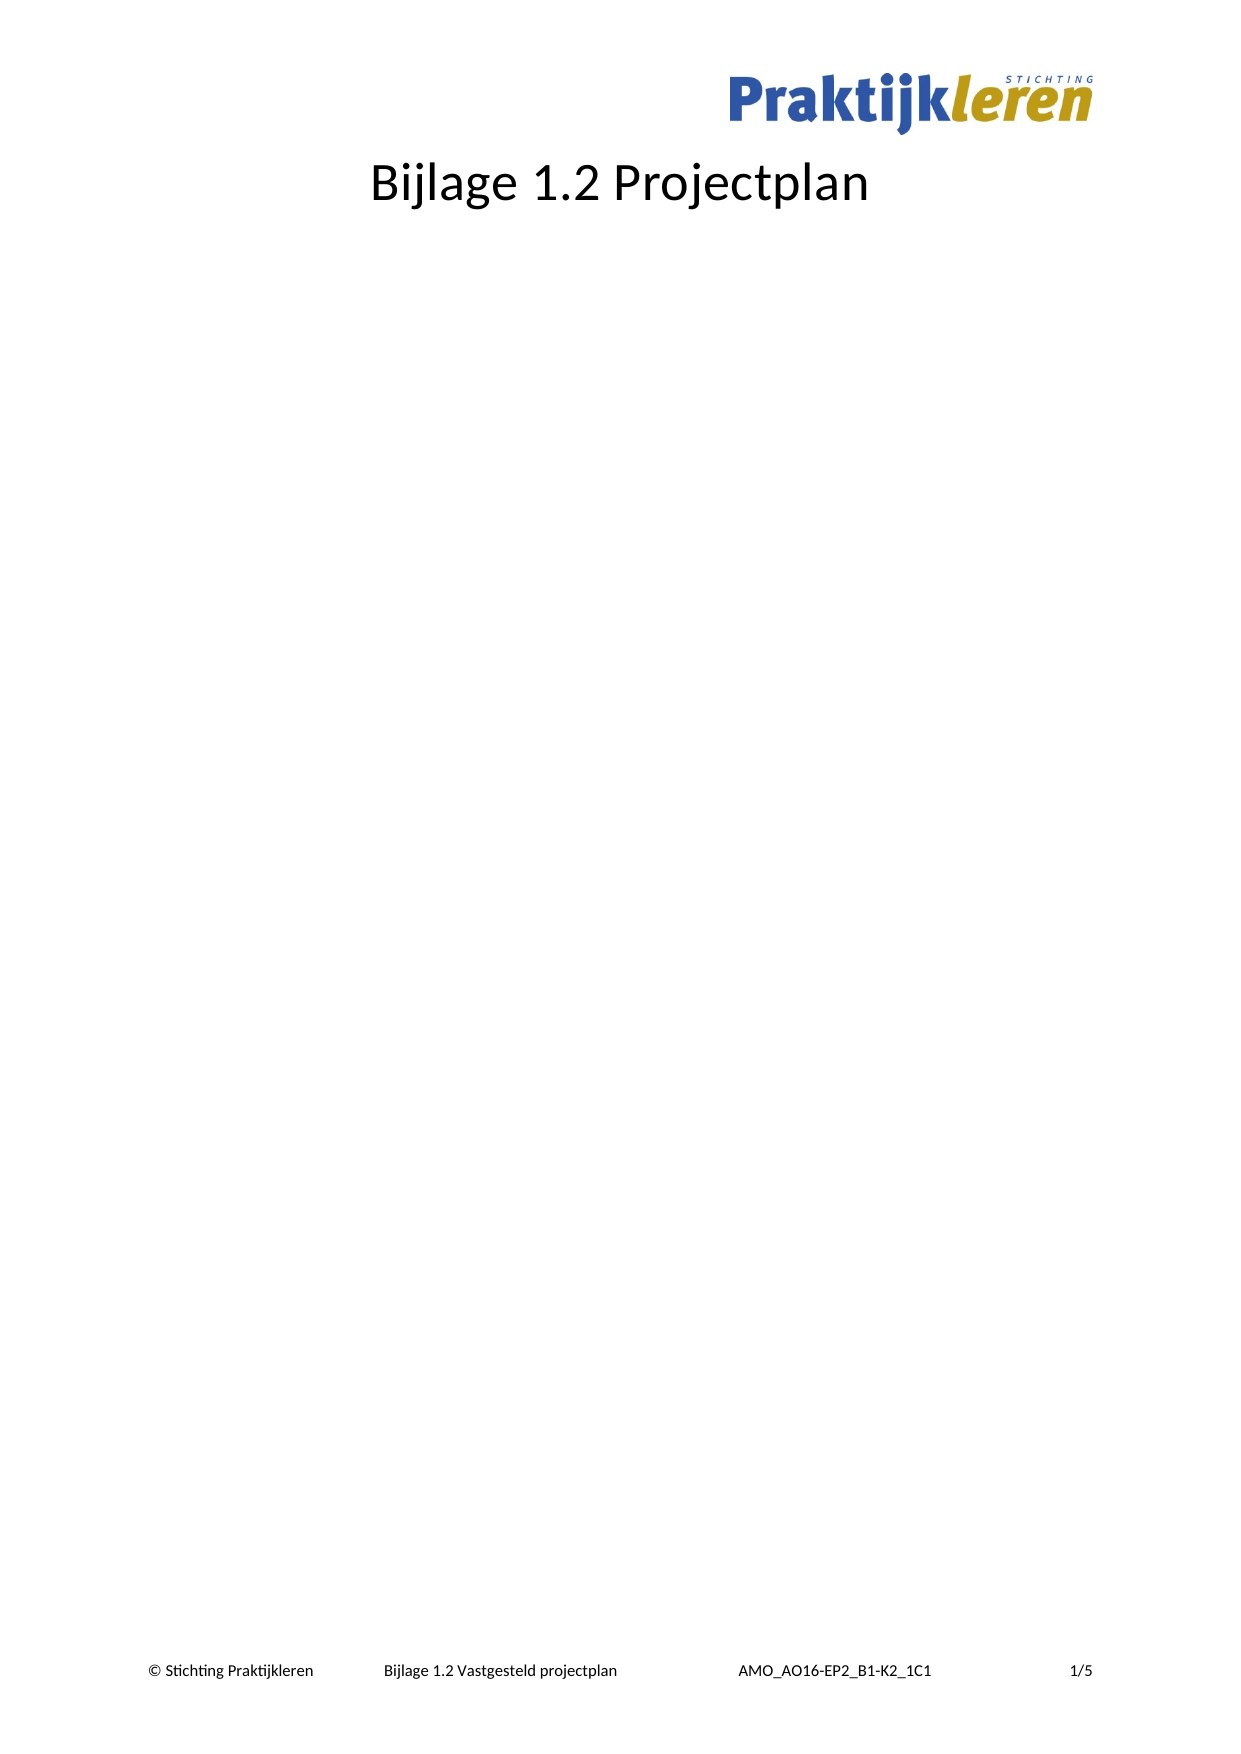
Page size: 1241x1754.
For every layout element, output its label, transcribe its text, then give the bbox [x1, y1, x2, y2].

title Bijlage 1.2 Projectplan [148, 148, 1093, 214]
picture [730, 73, 1093, 135]
